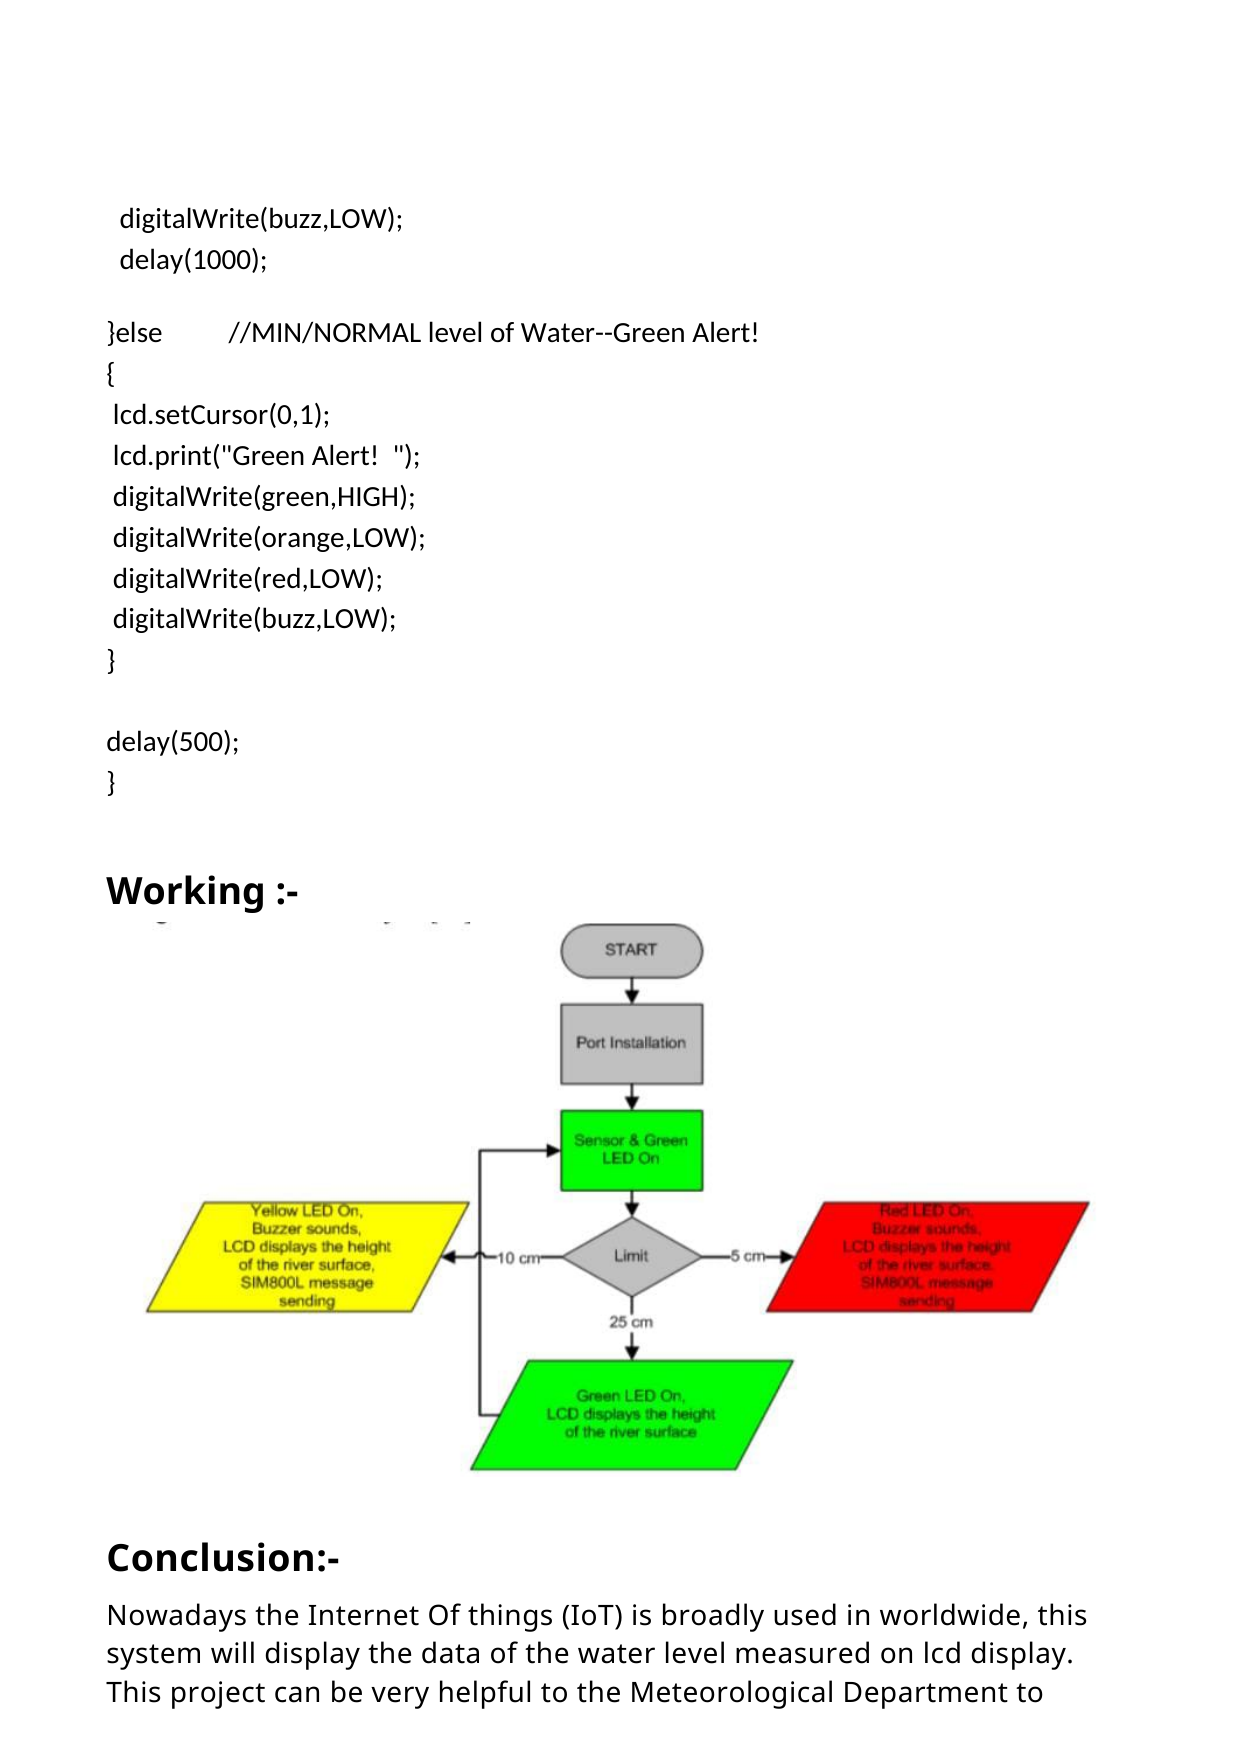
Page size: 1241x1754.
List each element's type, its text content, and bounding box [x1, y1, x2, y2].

text lcd.print("Green Alert! "); [106, 437, 1132, 472]
text delay(1000); [106, 241, 1132, 277]
text Working :- [106, 864, 1132, 915]
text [106, 1595, 1132, 1710]
text } [106, 642, 1132, 677]
text digitalWrite(red,LOW); [106, 560, 1132, 595]
text lcd.setCursor(0,1); [106, 396, 1132, 432]
text digitalWrite(orange,LOW); [106, 519, 1132, 554]
text } [106, 764, 1132, 800]
picture [106, 922, 1133, 1477]
text }else //MIN/NORMAL level of Water--Green Alert! [106, 314, 1132, 350]
text digitalWrite(buzz,LOW); [106, 200, 1132, 236]
text delay(500); [106, 723, 1132, 759]
text digitalWrite(green,HIGH); [106, 478, 1132, 513]
subtitle Conclusion:- [106, 1532, 1132, 1583]
text { [106, 355, 1132, 391]
text digitalWrite(buzz,LOW); [106, 601, 1132, 636]
